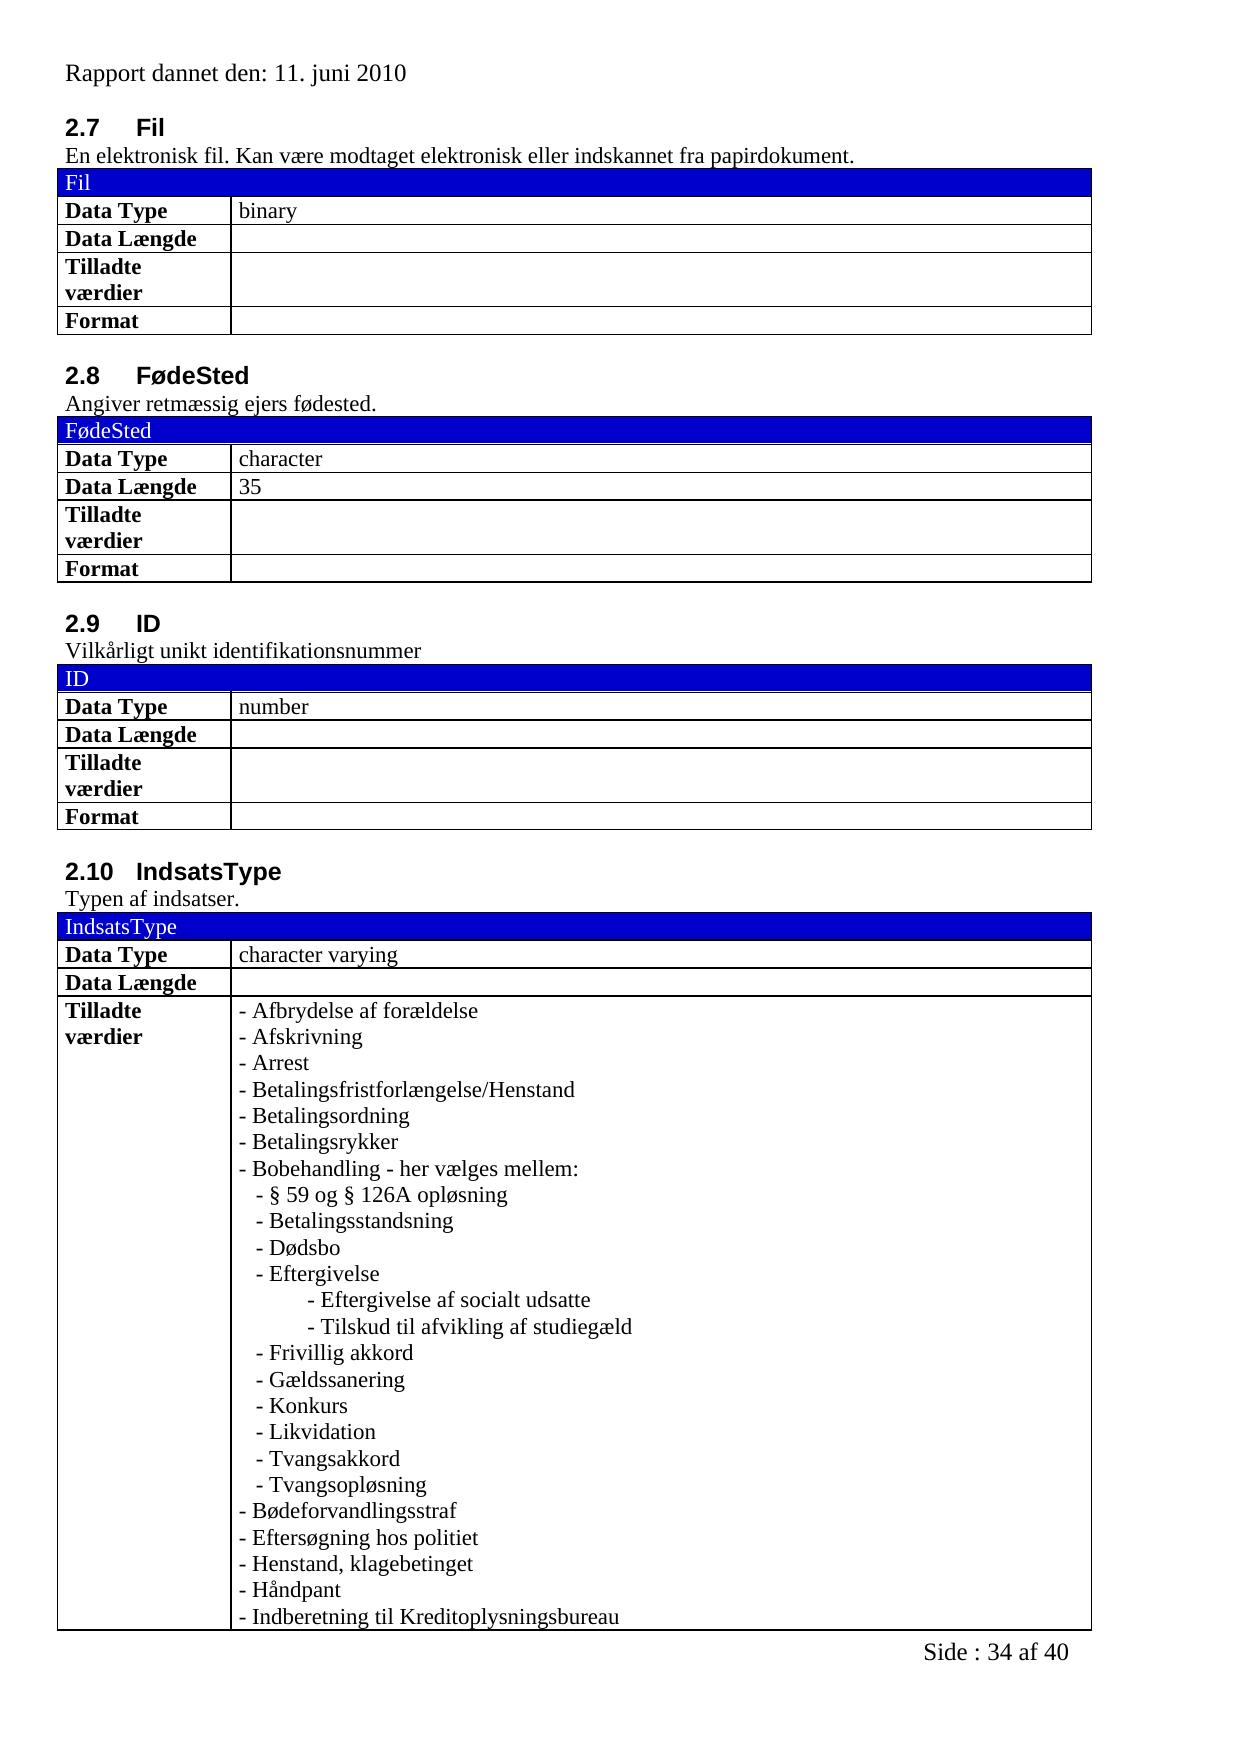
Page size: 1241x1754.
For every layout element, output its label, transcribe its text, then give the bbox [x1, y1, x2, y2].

table_cell [232, 253, 1091, 306]
table_cell Data Længde [58, 473, 230, 499]
table_cell [232, 225, 1091, 251]
text Vilkårligt unikt identifikationsnummer [65, 638, 1181, 664]
table_cell [232, 555, 1091, 581]
text Typen af indsatser. [65, 886, 1181, 912]
table_cell [232, 969, 1091, 995]
table_cell Data Type [58, 693, 230, 719]
table_cell Tilladte værdier [58, 997, 230, 1629]
table_header IndsatsType [58, 913, 1091, 939]
table_cell Format [58, 803, 230, 829]
table_cell [232, 307, 1091, 333]
table_cell Tilladte værdier [58, 253, 230, 306]
table_cell Data Type [58, 445, 230, 471]
table_header FødeSted [58, 417, 1091, 443]
table_cell Format [58, 555, 230, 581]
subtitle FødeSted [65, 361, 1181, 390]
table_cell [232, 803, 1091, 829]
table_header Fil [58, 169, 1091, 196]
text Angiver retmæssig ejers fødested. [65, 390, 1181, 416]
table_cell [232, 501, 1091, 553]
table_cell Tilladte værdier [58, 501, 230, 553]
table_cell 35 [232, 473, 1091, 499]
table_cell Tilladte værdier [58, 749, 230, 801]
table_cell character [232, 445, 1091, 471]
table_cell Data Type [58, 941, 230, 967]
table_header ID [58, 665, 1091, 691]
table_cell [232, 721, 1091, 747]
table_cell binary [232, 197, 1091, 223]
table_cell Data Type [58, 197, 230, 223]
table_cell Data Længde [58, 969, 230, 995]
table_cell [232, 997, 1091, 1629]
table_cell Data Længde [58, 721, 230, 747]
subtitle Fil [65, 113, 1181, 142]
table_cell [232, 749, 1091, 801]
text En elektronisk fil. Kan være modtaget elektronisk eller indskannet fra papirdokument. [65, 142, 1181, 168]
table_cell Data Længde [58, 225, 230, 251]
table_cell Format [58, 307, 230, 333]
table_cell character varying [232, 941, 1091, 967]
subtitle ID [65, 609, 1181, 638]
subtitle IndsatsType [65, 857, 1181, 886]
table_cell number [232, 693, 1091, 719]
